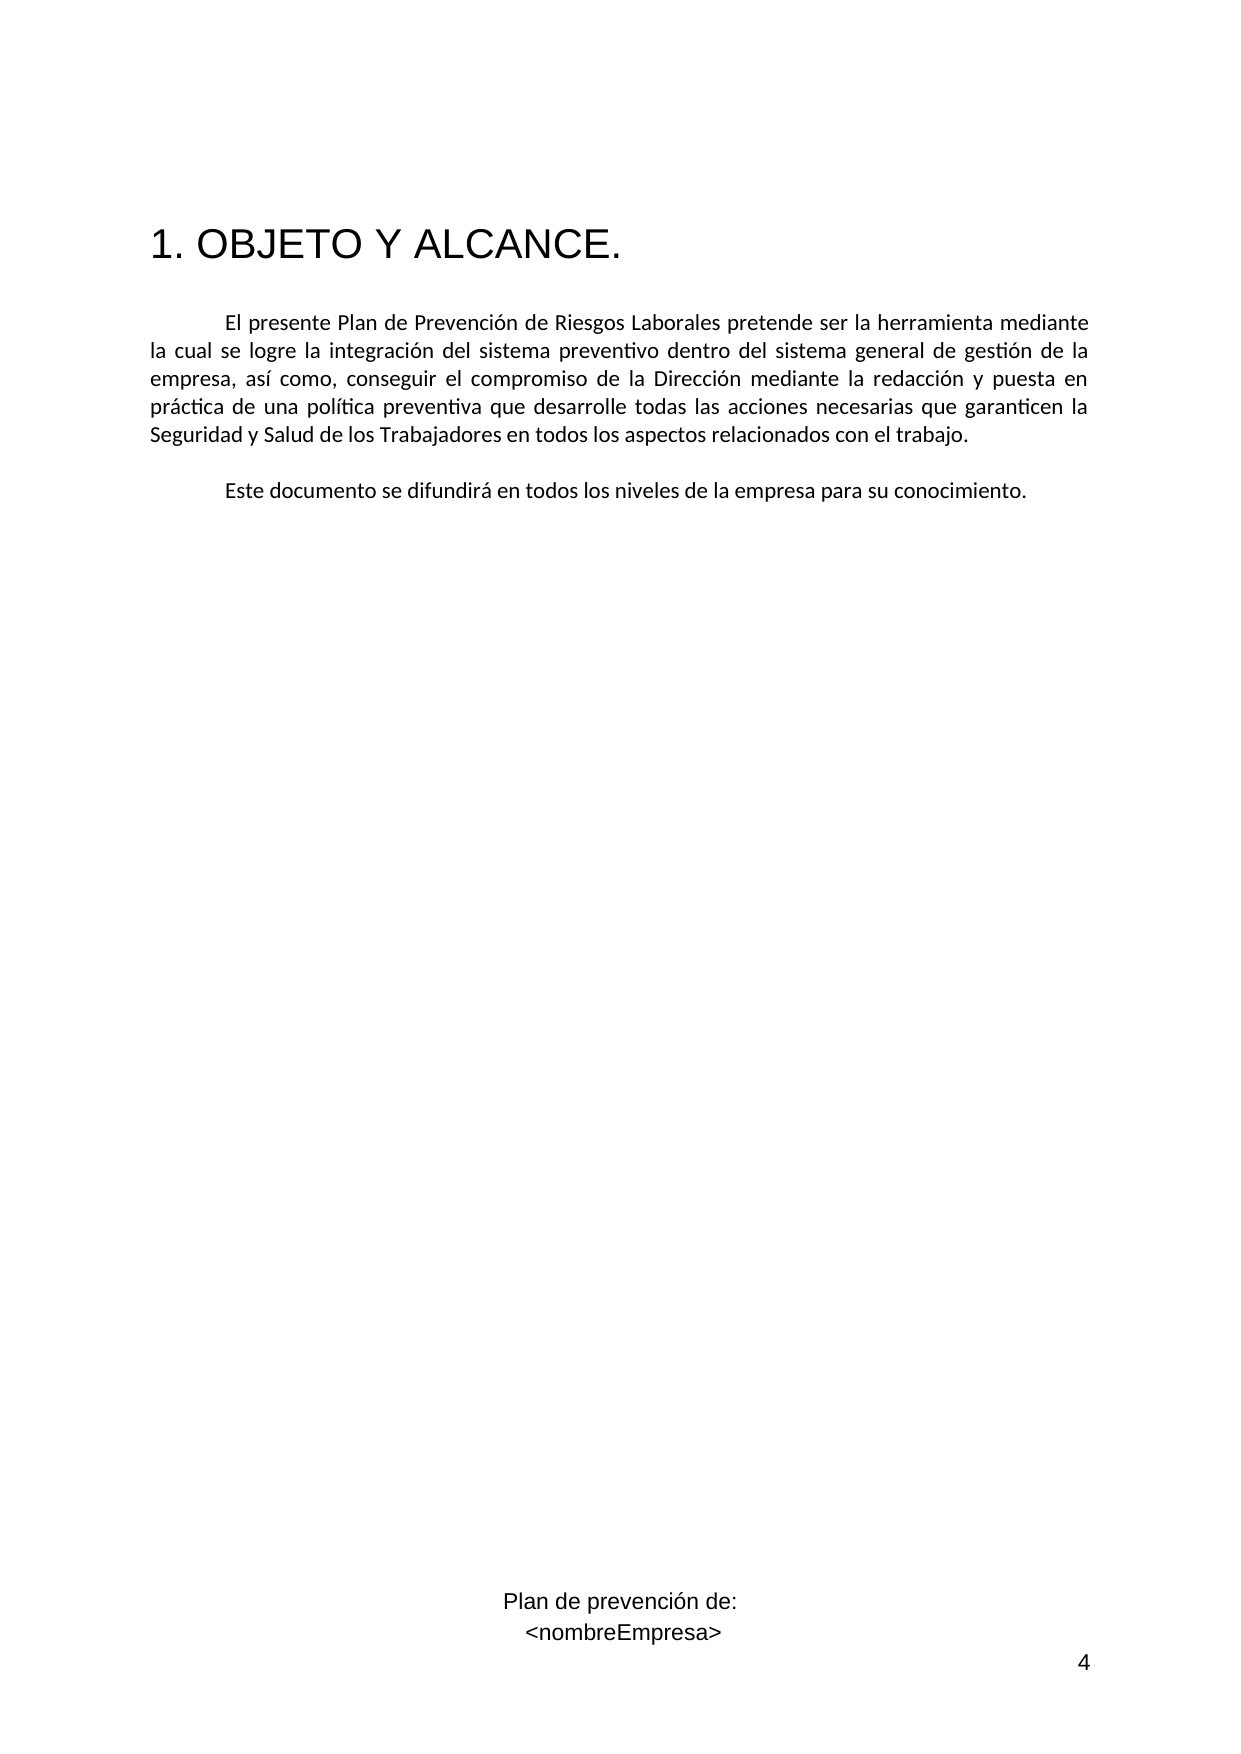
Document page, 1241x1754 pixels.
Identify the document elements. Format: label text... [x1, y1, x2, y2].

text El presente Plan de Prevención de Riesgos Laborales pretende ser la herramienta mediante la cual se logre la integración del sistema preventivo dentro del sistema general de gestión de la empresa, así como, conseguir el compromiso de la Dirección mediante la redacción y puesta en práctica de una política preventiva que desarrolle todas las acciones necesarias que garanticen la Seguridad y Salud de los Trabajadores en todos los aspectos relacionados con el trabajo. [150, 308, 1090, 448]
text Este documento se difundirá en todos los niveles de la empresa para su conocimiento. [150, 476, 1090, 504]
subtitle 1. OBJETO Y ALCANCE. [150, 220, 1090, 268]
